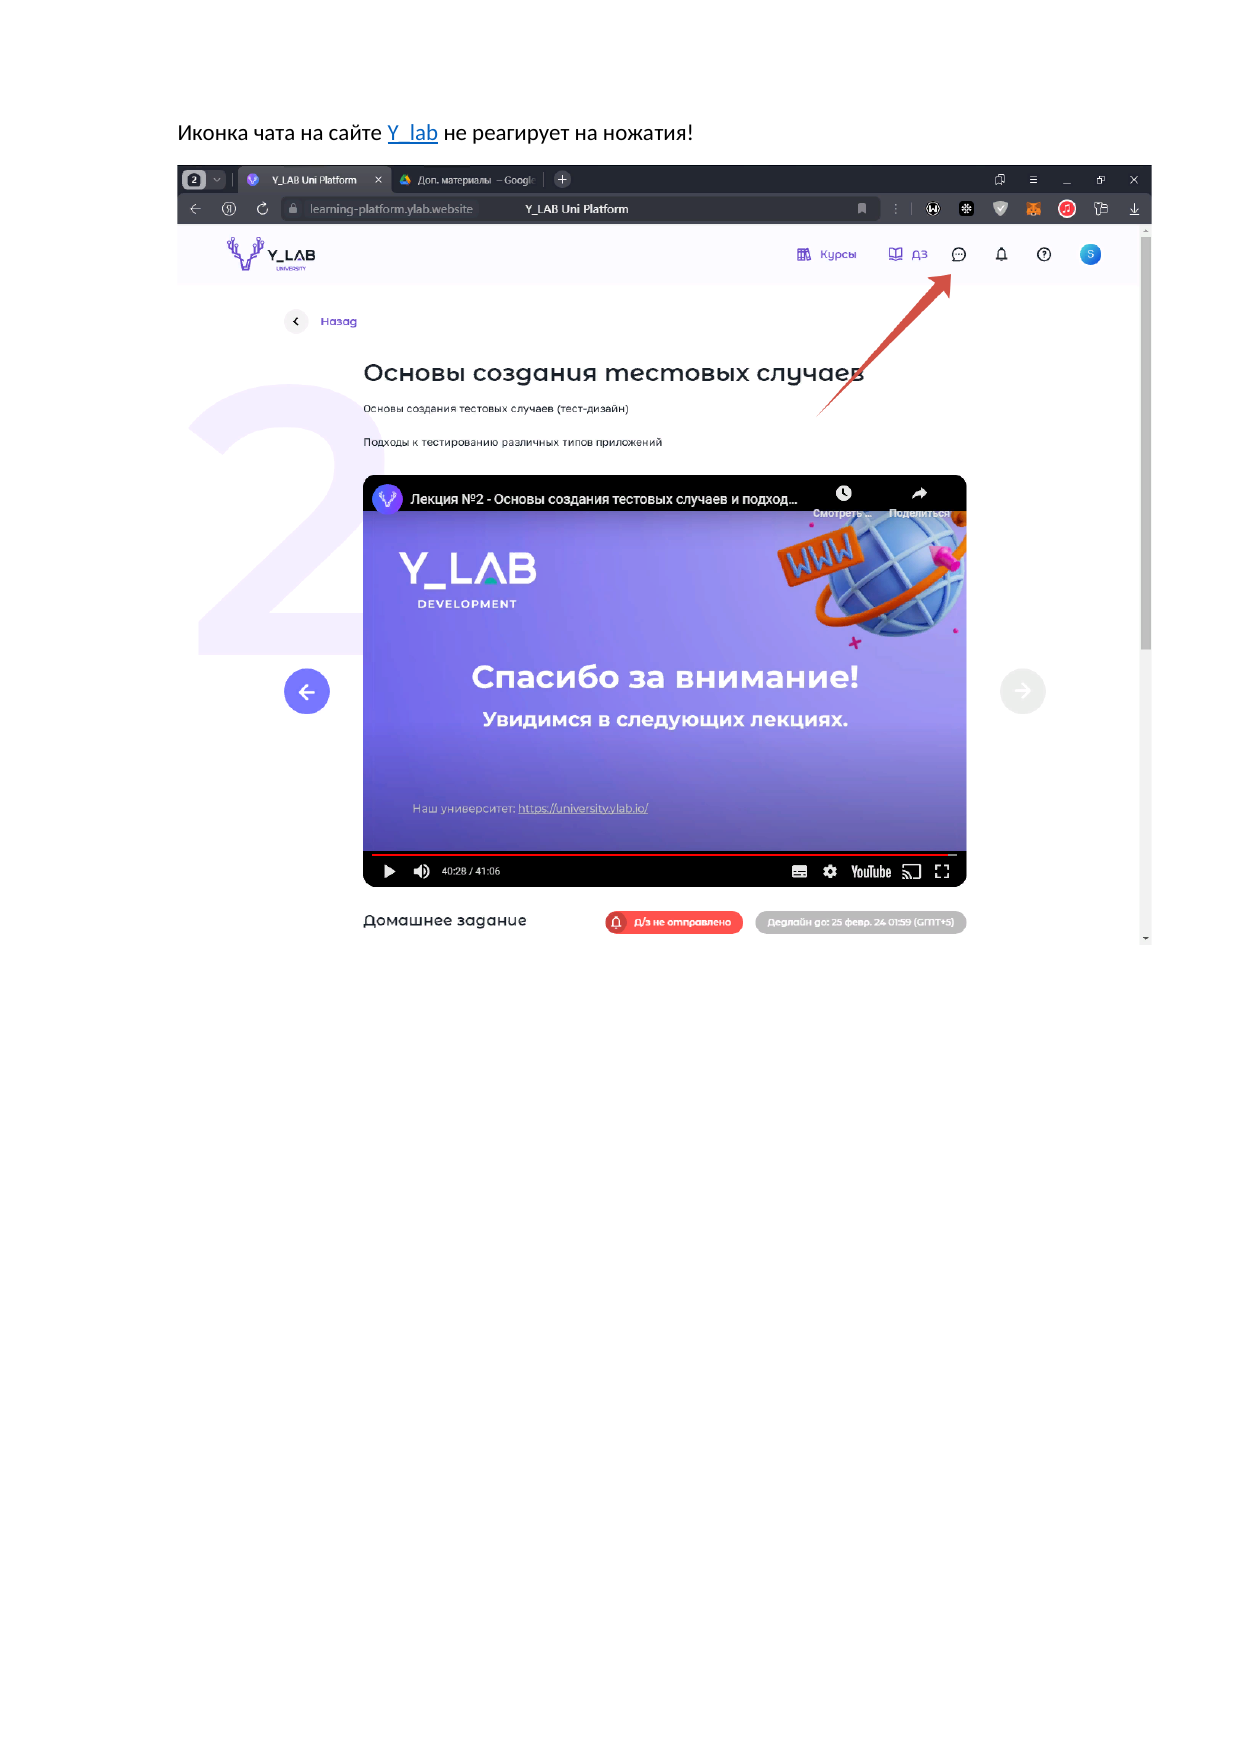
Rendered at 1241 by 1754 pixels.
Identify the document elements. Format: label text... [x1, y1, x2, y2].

text Иконка чата на сайте Y_lab не реагирует на ножатия! [177, 118, 1152, 146]
picture [177, 165, 1152, 945]
